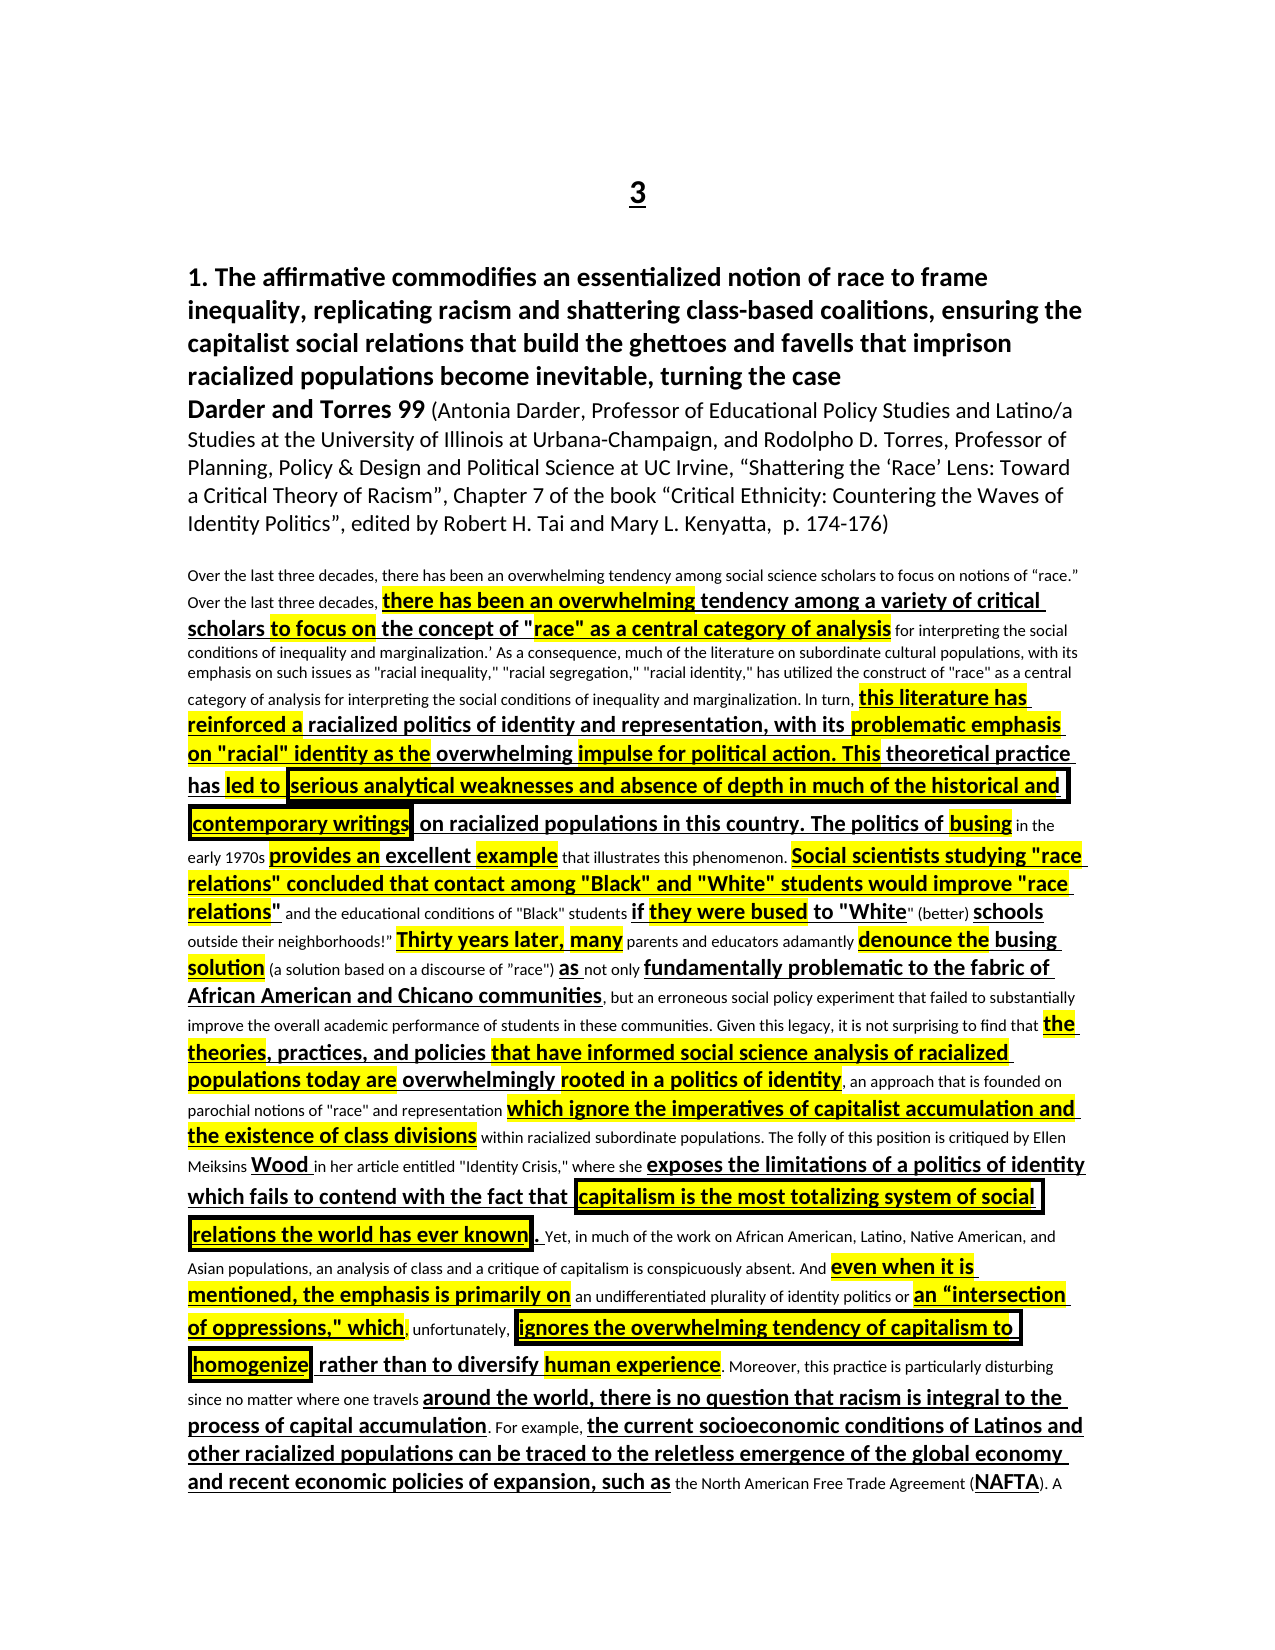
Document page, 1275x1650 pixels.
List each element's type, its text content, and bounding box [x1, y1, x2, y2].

subtitle 1. The affirmative commodifies an essentialized notion of race to frame inequality, replicating racism and shattering class-based coalitions, ensuring the capitalist social relations that build the ghettoes and favells that imprison racialized populations become inevitable, turning the case [187, 260, 1087, 392]
text Darder and Torres 99 (Antonia Darder, Professor of Educational Policy Studies and Latino/a Studies at the University of Illinois at Urbana-Champaign, and Rodolpho D. Torres, Professor of Planning, Policy & Design and Political Science at UC Irvine, “Shattering the ‘Race’ Lens: Toward a Critical Theory of Racism”, Chapter 7 of the book “Critical Ethnicity: Countering the Waves of Identity Politics”, edited by Robert H. Tai and Mary L. Kenyatta, p. 174-176) [187, 392, 1087, 538]
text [187, 566, 1087, 1495]
subtitle 3 [187, 171, 1087, 212]
